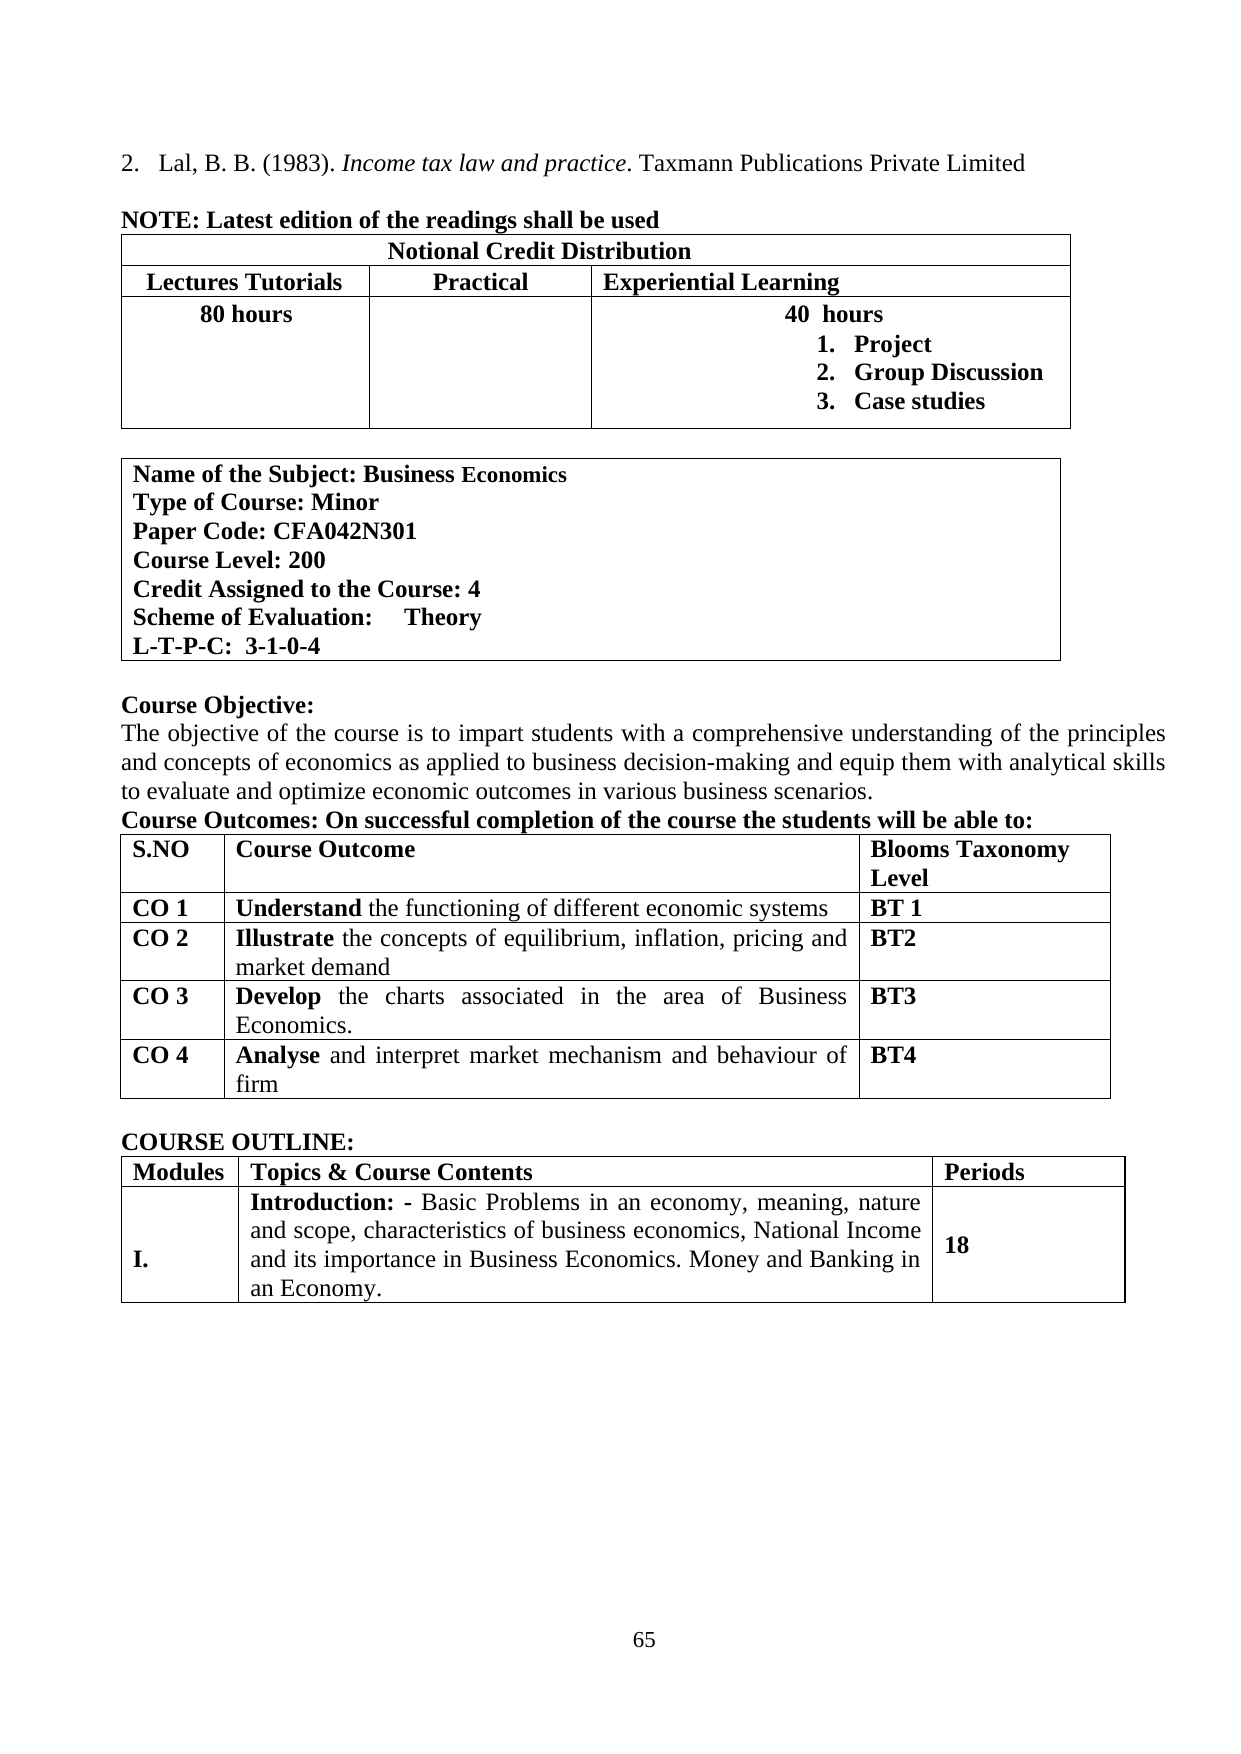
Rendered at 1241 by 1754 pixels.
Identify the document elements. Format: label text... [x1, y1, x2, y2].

table_cell BT 1 [860, 893, 1110, 922]
table_cell BT3 [860, 981, 1110, 1039]
table_cell Lectures Tutorials [122, 266, 369, 296]
table_cell CO 1 [121, 893, 224, 922]
table_cell CO 3 [121, 981, 224, 1039]
table_header Periods [933, 1157, 1124, 1186]
table_header Course Outcome [225, 835, 859, 892]
table_header Modules [122, 1157, 238, 1186]
table_header Blooms Taxonomy Level [860, 835, 1110, 892]
table_cell 18 [933, 1187, 1124, 1302]
text COURSE OUTLINE: [121, 1127, 1167, 1156]
table_cell Understand the functioning of different economic systems [225, 893, 859, 922]
table_cell BT4 [860, 1040, 1110, 1097]
table_cell Experiential Learning [592, 266, 1070, 296]
table_cell Develop the charts associated in the area of Business Economics. [225, 981, 859, 1039]
table_cell 80 hours [122, 297, 369, 428]
table_cell Introduction: - Basic Problems in an economy, meaning, nature and scope, characteristics of business economics, National Income and its importance in Business Economics. Money and Banking in an Economy. [239, 1187, 932, 1302]
text The objective of the course is to impart students with a comprehensive understanding of the principles and concepts of economics as applied to business decision-making and equip them with analytical skills to evaluate and optimize economic outcomes in various business scenarios. [121, 718, 1167, 805]
table_header S.NO [121, 835, 224, 892]
text Course Outcomes: On successful completion of the course the students will be able to: [121, 805, 1167, 833]
table_cell Illustrate the concepts of equilibrium, inflation, pricing and market demand [225, 923, 859, 980]
table_cell [370, 297, 591, 428]
table_cell CO 4 [121, 1040, 224, 1097]
table_cell I. [122, 1187, 238, 1302]
list Lal, B. B. (1983). Income tax law and practice. Taxmann Publications Private Limited [121, 148, 1167, 177]
table_cell CO 2 [121, 923, 224, 980]
table_cell Practical [370, 266, 591, 296]
table_cell Analyse and interpret market mechanism and behaviour of firm [225, 1040, 859, 1097]
table_header Topics & Course Contents [239, 1157, 932, 1186]
table_header Name of the Subject: Business Economics Type of Course: Minor Paper Code: CFA042N301 Course Level: 200 Credit Assigned to the Course: 4 Scheme of Evaluation: Theory L-T-P-C: 3-1-0-4 [122, 459, 1060, 660]
table_cell BT2 [860, 923, 1110, 980]
text NOTE: Latest edition of the readings shall be used [121, 205, 1167, 234]
table_header Notional Credit Distribution [122, 235, 1070, 265]
table_cell hours Project Group Discussion Case studies [592, 297, 1070, 428]
text Course Objective: [121, 690, 1167, 718]
